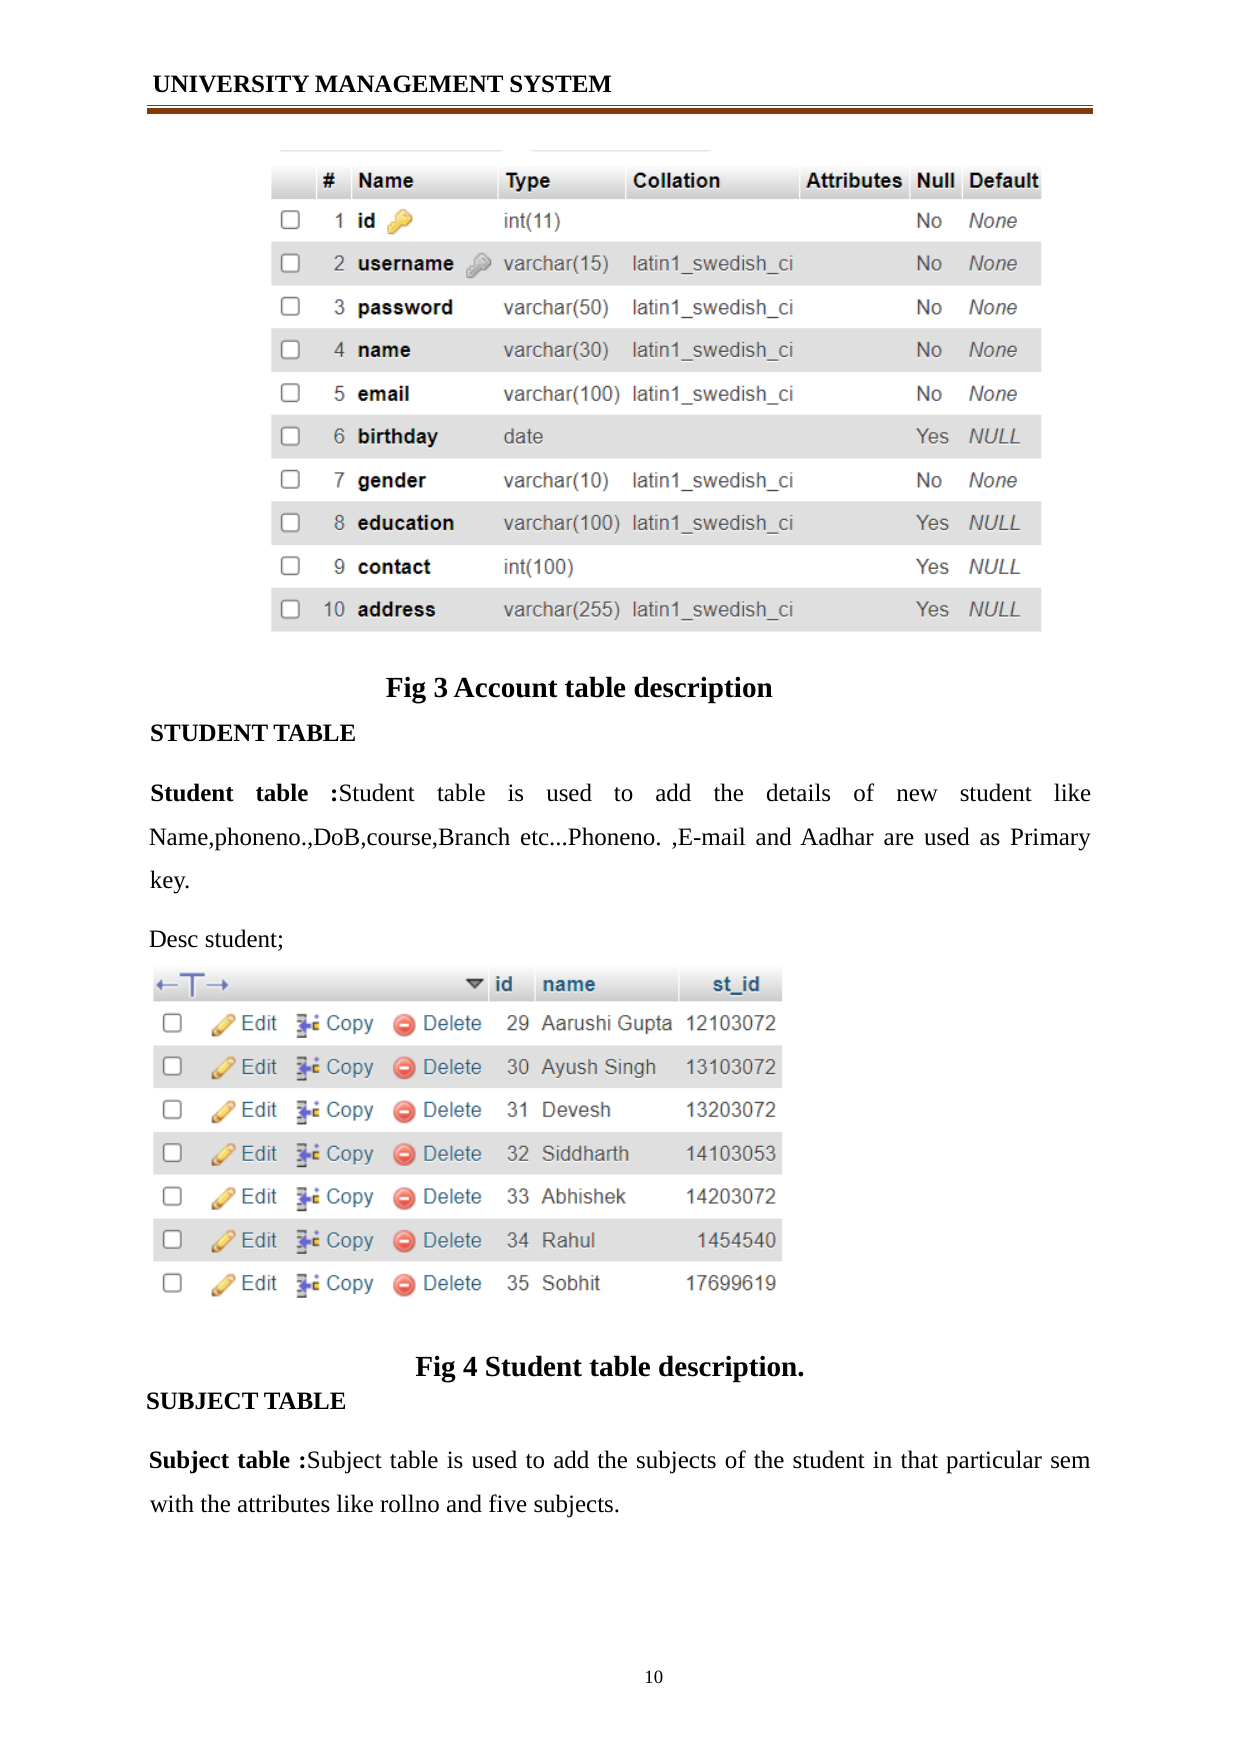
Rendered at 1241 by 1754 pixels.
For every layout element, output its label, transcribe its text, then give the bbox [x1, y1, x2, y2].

subtitle Fig 3 Account table description [178, 670, 980, 703]
subtitle SUBJECT TABLE [146, 1386, 1141, 1414]
text Student table :Student table is used to add the details of new student like [112, 778, 1141, 807]
text Subject table :Subject table is used to add the subjects of the student in that particular sem with the attributes like rollno and five subjects. [148, 1446, 1092, 1518]
subtitle STUDENT TABLE [150, 718, 1141, 747]
text Desc student; [148, 924, 1092, 953]
text Name,phoneno.,DoB,course,Branch etc...Phoneno. ,E-mail and Aadhar are used as Primary key. [148, 822, 1092, 894]
text Fig 4 Student table description. [178, 1349, 1042, 1382]
picture [153, 956, 811, 1328]
picture [271, 150, 1042, 648]
